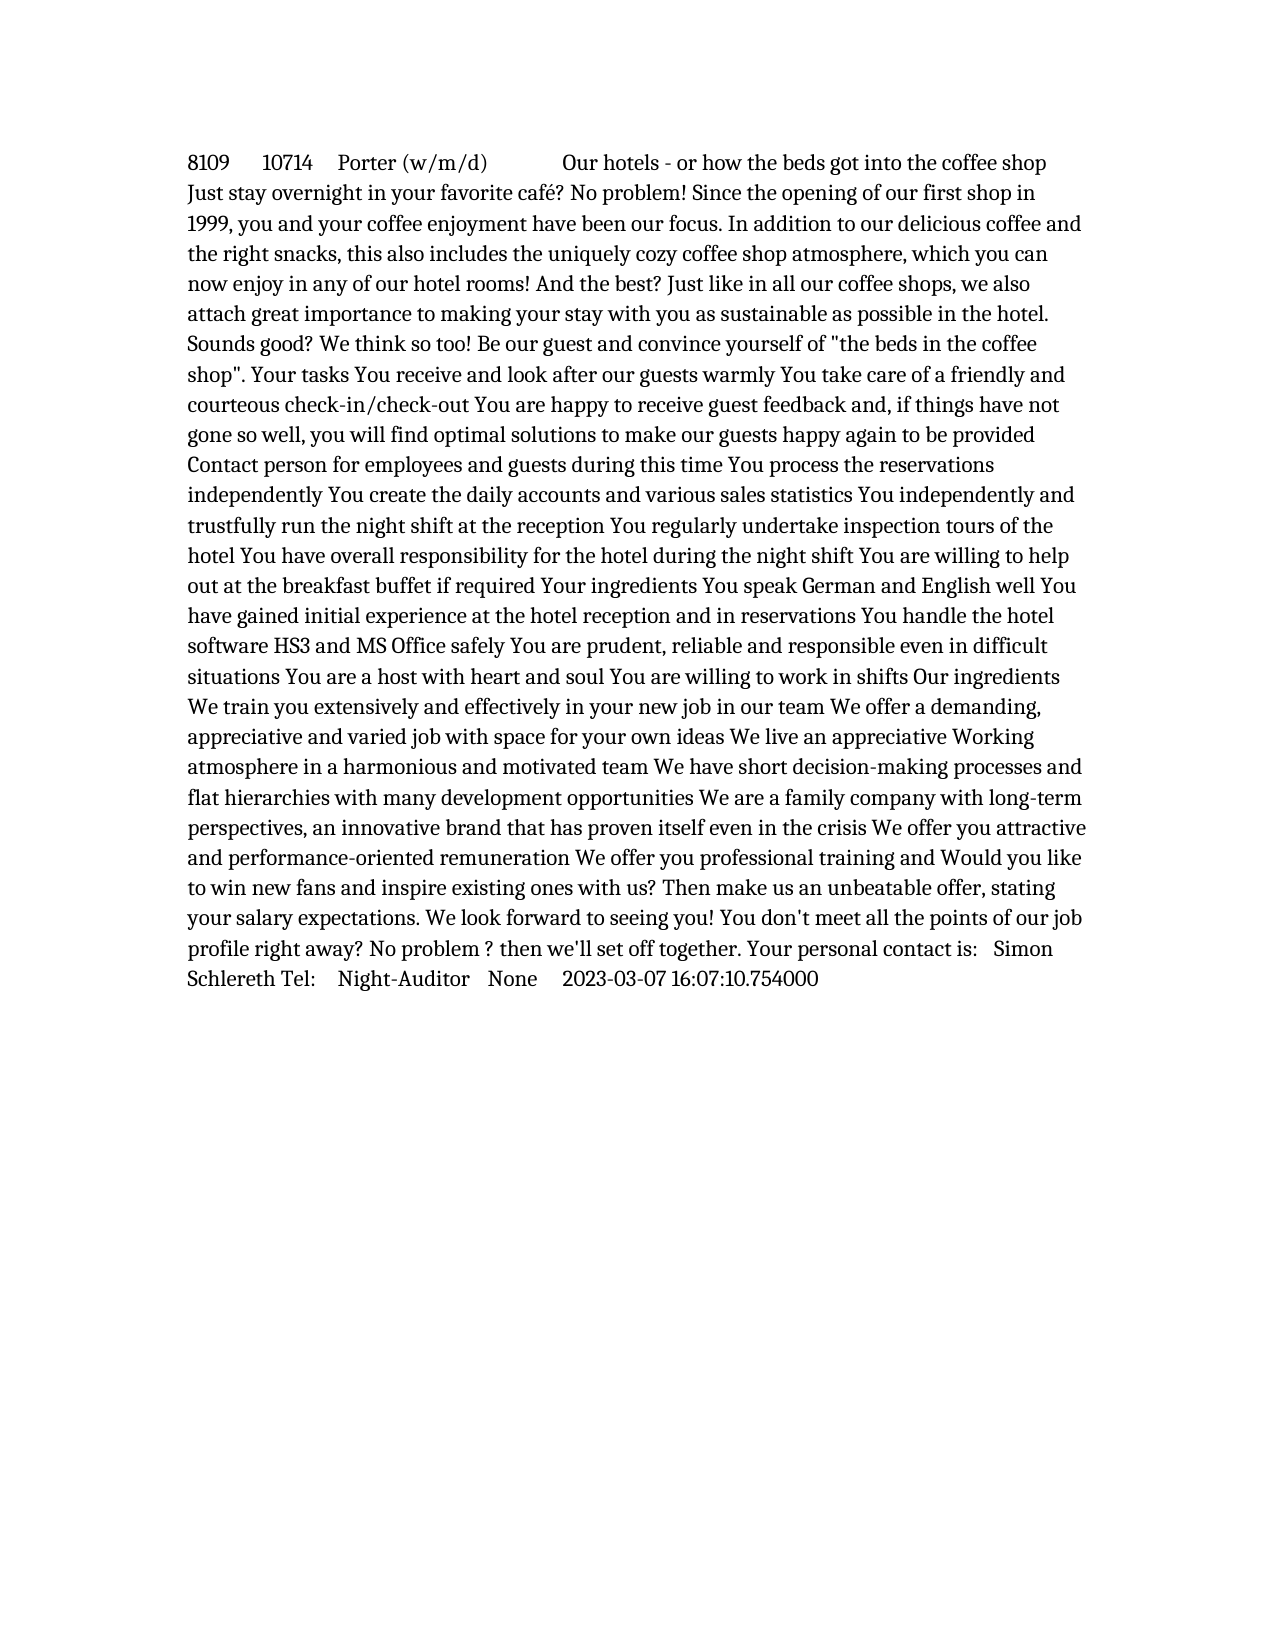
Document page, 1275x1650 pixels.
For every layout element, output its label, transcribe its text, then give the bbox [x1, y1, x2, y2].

text 8109 10714 Porter (w/m/d) Our hotels - or how the beds got into the coffee shop Just stay overnight in your favorite café? No problem! Since the opening of our first shop in 1999, you and your coffee enjoyment have been our focus. In addition to our delicious coffee and the right snacks, this also includes the uniquely cozy coffee shop atmosphere, which you can now enjoy in any of our hotel rooms! And the best? Just like in all our coffee shops, we also attach great importance to making your stay with you as sustainable as possible in the hotel. Sounds good? We think so too! Be our guest and convince yourself of "the beds in the coffee shop". Your tasks You receive and look after our guests warmly You take care of a friendly and courteous check-in/check-out You are happy to receive guest feedback and, if things have not gone so well, you will find optimal solutions to make our guests happy again to be provided Contact person for employees and guests during this time You process the reservations independently You create the daily accounts and various sales statistics You independently and trustfully run the night shift at the reception You regularly undertake inspection tours of the hotel You have overall responsibility for the hotel during the night shift You are willing to help out at the breakfast buffet if required Your ingredients You speak German and English well You have gained initial experience at the hotel reception and in reservations You handle the hotel software HS3 and MS Office safely You are prudent, reliable and responsible even in difficult situations You are a host with heart and soul You are willing to work in shifts Our ingredients We train you extensively and effectively in your new job in our team We offer a demanding, appreciative and varied job with space for your own ideas We live an appreciative Working atmosphere in a harmonious and motivated team We have short decision-making processes and flat hierarchies with many development opportunities We are a family company with long-term perspectives, an innovative brand that has proven itself even in the crisis We offer you attractive and performance-oriented remuneration We offer you professional training and Would you like to win new fans and inspire existing ones with us? Then make us an unbeatable offer, stating your salary expectations. We look forward to seeing you! You don't meet all the points of our job profile right away? No problem ? then we'll set off together. Your personal contact is: Simon Schlereth Tel: Night-Auditor None 2023-03-07 16:07:10.754000 [187, 150, 1087, 1022]
